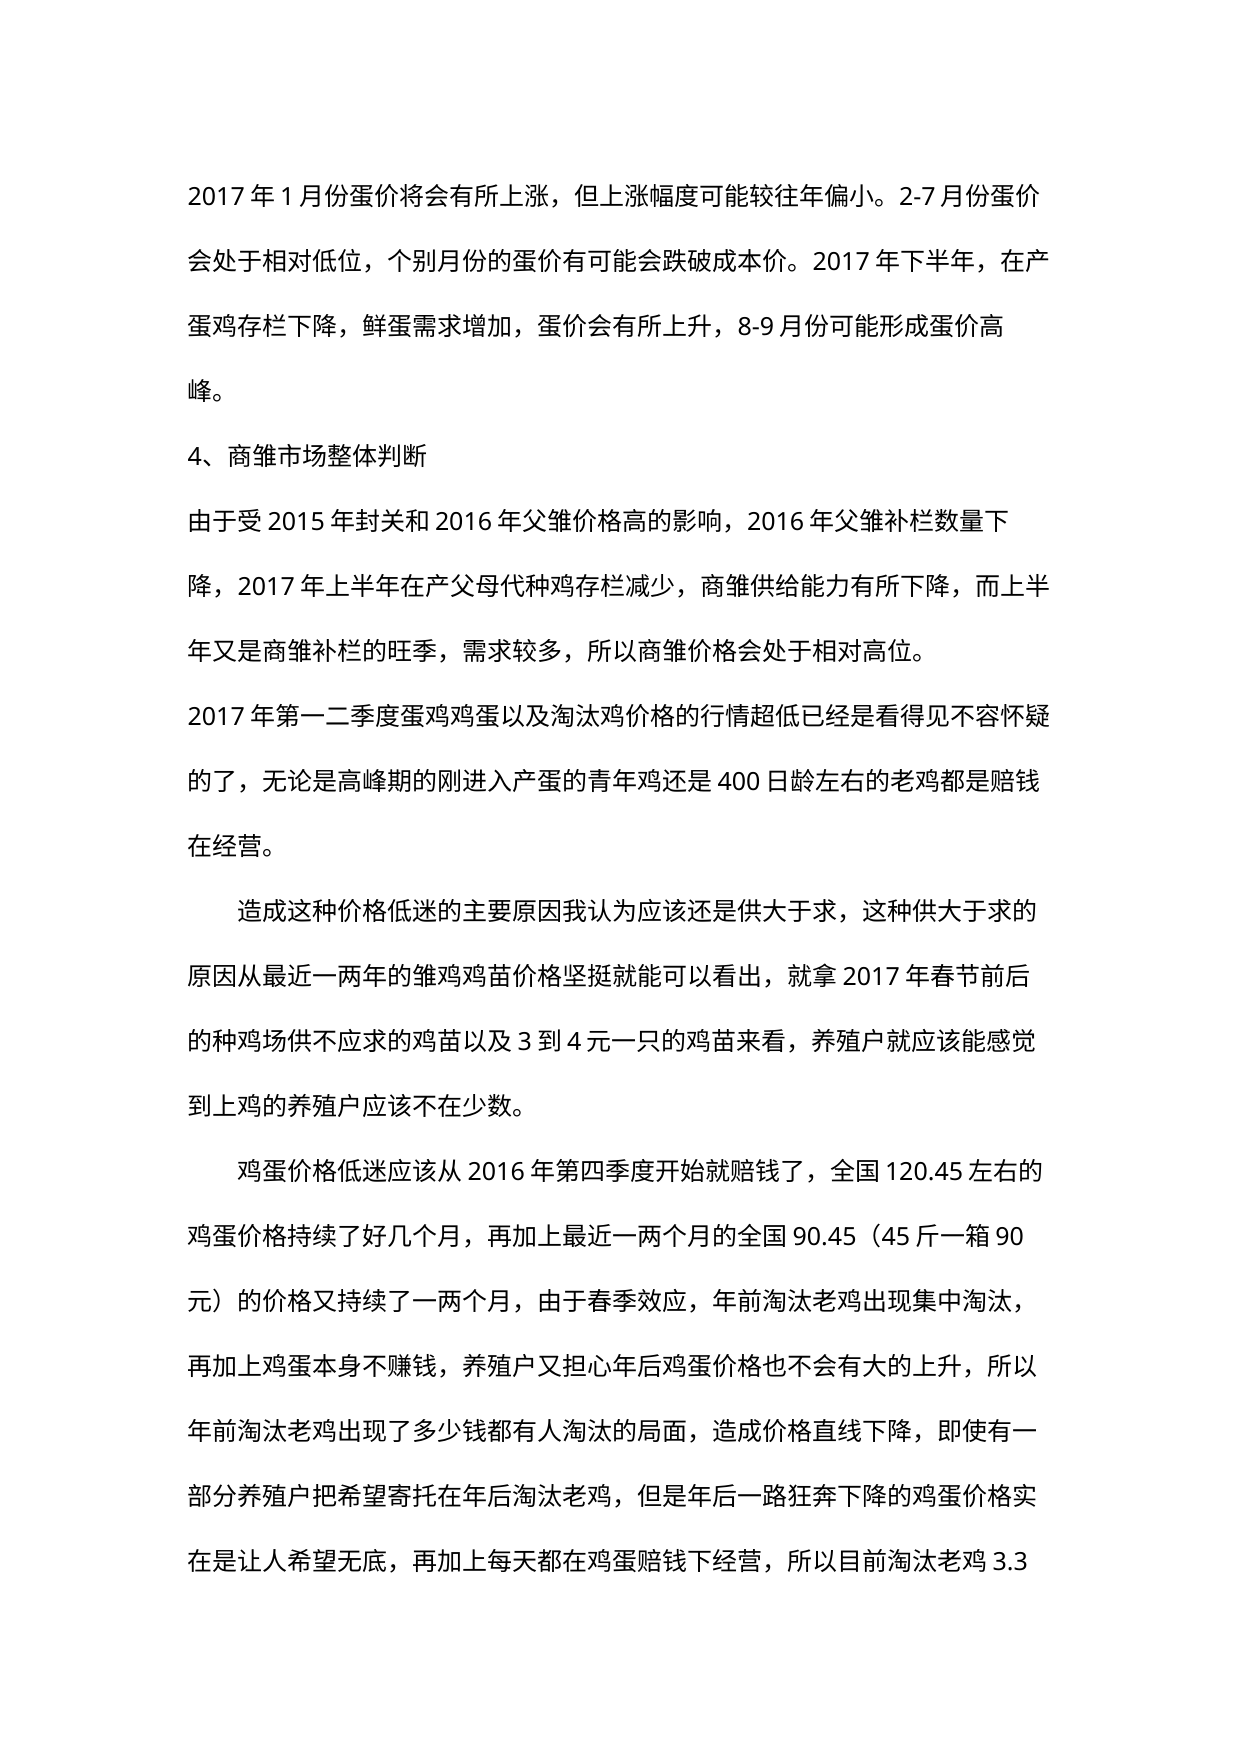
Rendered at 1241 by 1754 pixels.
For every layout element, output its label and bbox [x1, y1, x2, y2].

table_header [188, 162, 1053, 1592]
